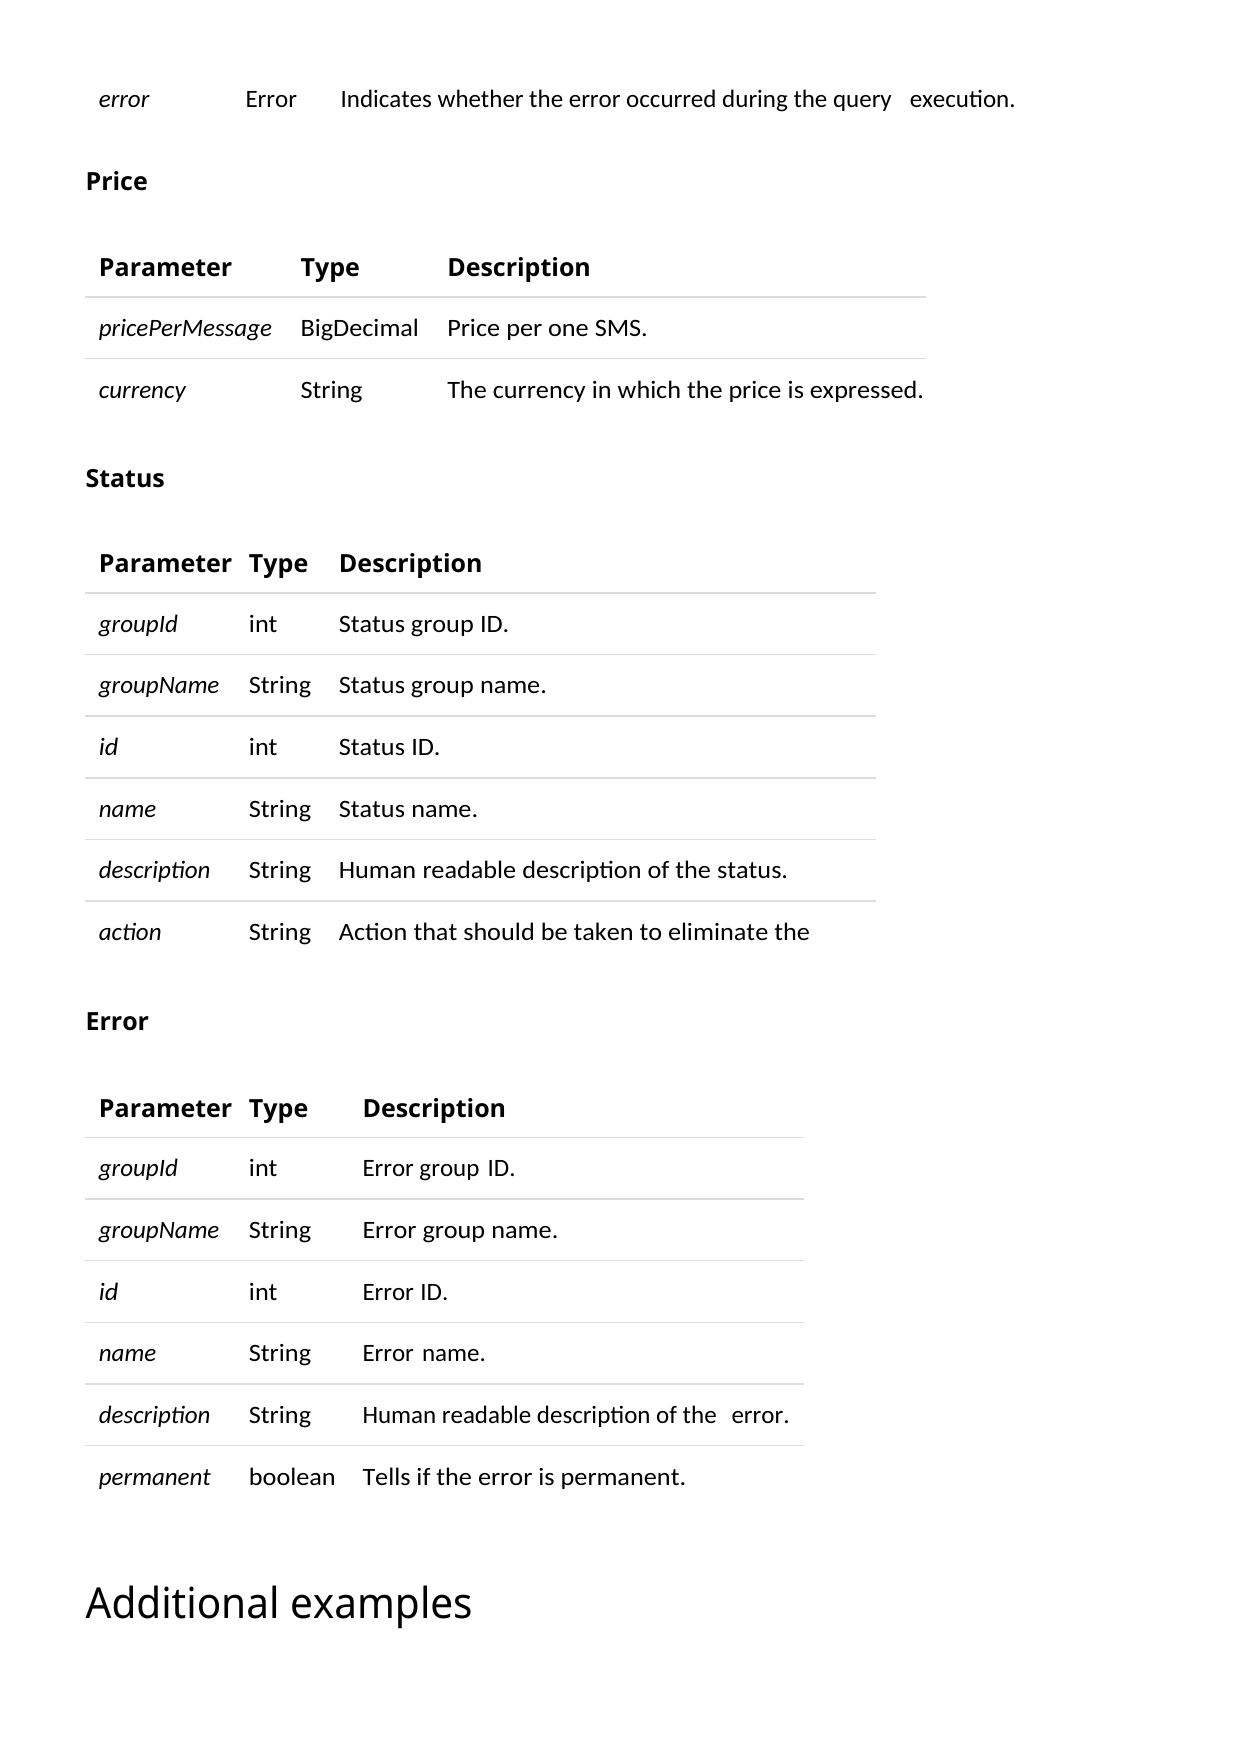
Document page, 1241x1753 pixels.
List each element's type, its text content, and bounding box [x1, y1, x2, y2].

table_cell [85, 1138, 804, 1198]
text Additional examples [85, 1573, 793, 1631]
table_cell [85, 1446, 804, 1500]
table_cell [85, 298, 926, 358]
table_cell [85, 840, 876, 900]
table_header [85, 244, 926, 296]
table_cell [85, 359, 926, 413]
text Status [85, 461, 793, 495]
text Error [85, 1004, 793, 1038]
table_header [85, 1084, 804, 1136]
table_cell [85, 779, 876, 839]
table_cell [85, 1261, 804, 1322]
text Price [85, 163, 793, 197]
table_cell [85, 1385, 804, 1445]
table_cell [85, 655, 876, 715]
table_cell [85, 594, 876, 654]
text error Error Indicates whether the error occurred during the query execution. [99, 83, 1050, 113]
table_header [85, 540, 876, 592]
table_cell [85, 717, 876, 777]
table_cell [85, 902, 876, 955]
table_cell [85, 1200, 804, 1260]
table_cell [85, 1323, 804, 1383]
